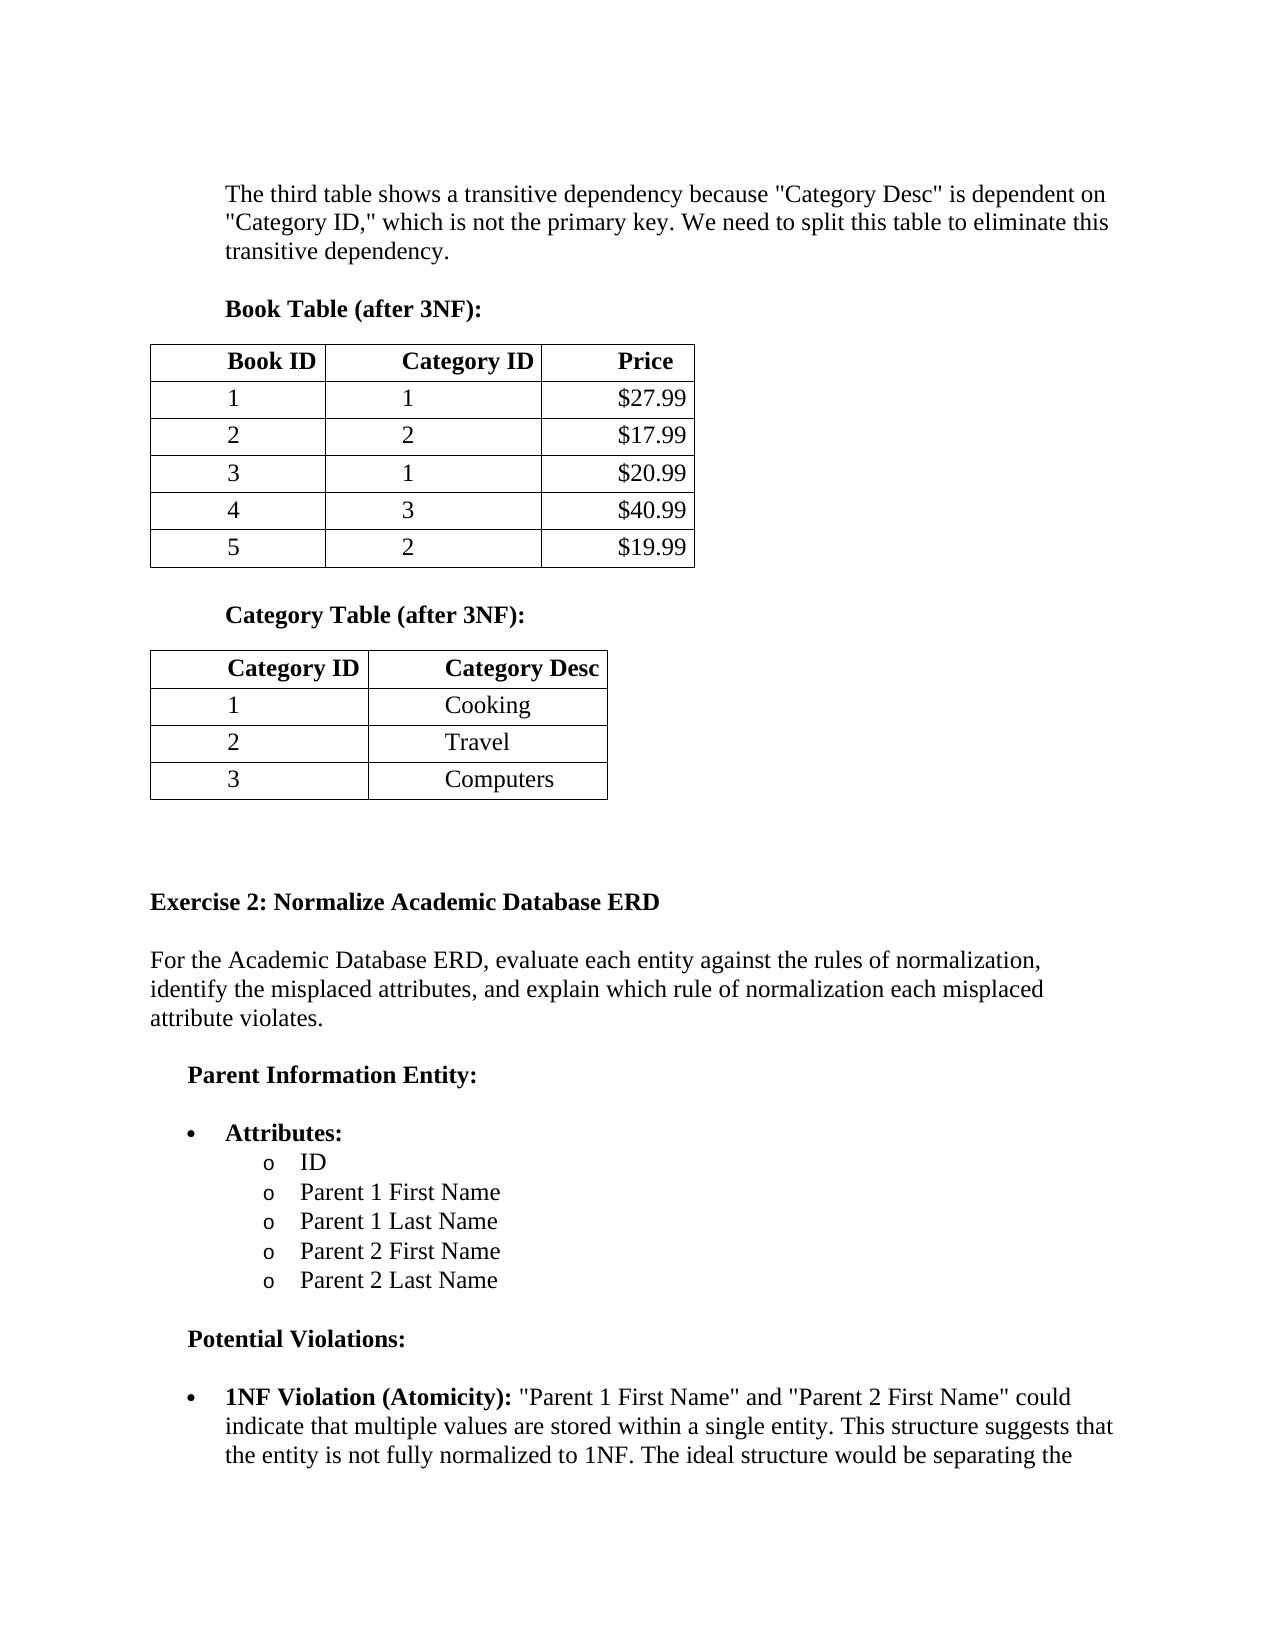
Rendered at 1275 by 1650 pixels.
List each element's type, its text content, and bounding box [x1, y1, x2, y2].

table_cell 5 [151, 530, 325, 567]
table_cell 4 [151, 493, 325, 529]
text Potential Violations: [187, 1324, 1125, 1353]
table_cell 2 [151, 726, 368, 762]
list Parent 2 Last Name [262, 1266, 1125, 1295]
table_cell 1 [326, 382, 541, 418]
table_header Category Desc [369, 651, 607, 687]
table_cell Computers [369, 763, 607, 799]
table_header Category ID [326, 345, 541, 381]
table_cell $40.99 [542, 493, 694, 529]
table_cell $17.99 [542, 419, 694, 455]
table_cell $19.99 [542, 530, 694, 567]
table_cell 3 [151, 763, 368, 799]
table_cell 1 [151, 382, 325, 418]
text Exercise 2: Normalize Academic Database ERD [150, 887, 1125, 916]
list The third table shows a transitive dependency because "Category Desc" is dependent on "Category ID," which is not the primary key. We need to split this table to eliminate this transitive dependency. [225, 179, 1125, 265]
table_header Book ID [151, 345, 325, 381]
table_cell Cooking [369, 689, 607, 725]
table_cell $20.99 [542, 456, 694, 492]
table_cell Travel [369, 726, 607, 762]
table_header Price [542, 345, 694, 381]
list Attributes: [187, 1118, 1125, 1147]
table_cell 3 [151, 456, 325, 492]
text For the Academic Database ERD, evaluate each entity against the rules of normalization, identify the misplaced attributes, and explain which rule of normalization each misplaced attribute violates. [150, 945, 1125, 1031]
table_cell 2 [326, 419, 541, 455]
list Parent 1 First Name [262, 1177, 1125, 1206]
list ID [262, 1147, 1125, 1177]
table_cell 2 [326, 530, 541, 567]
list Category Table (after 3NF): [225, 601, 1125, 629]
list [187, 1382, 1125, 1468]
text Parent Information Entity: [187, 1061, 1125, 1089]
list Parent 2 First Name [262, 1236, 1125, 1266]
table_cell $27.99 [542, 382, 694, 418]
table_cell 1 [326, 456, 541, 492]
table_cell 2 [151, 419, 325, 455]
table_cell 1 [151, 689, 368, 725]
table_cell 3 [326, 493, 541, 529]
table_header Category ID [151, 651, 368, 687]
list Parent 1 Last Name [262, 1206, 1125, 1236]
list Book Table (after 3NF): [225, 294, 1125, 322]
